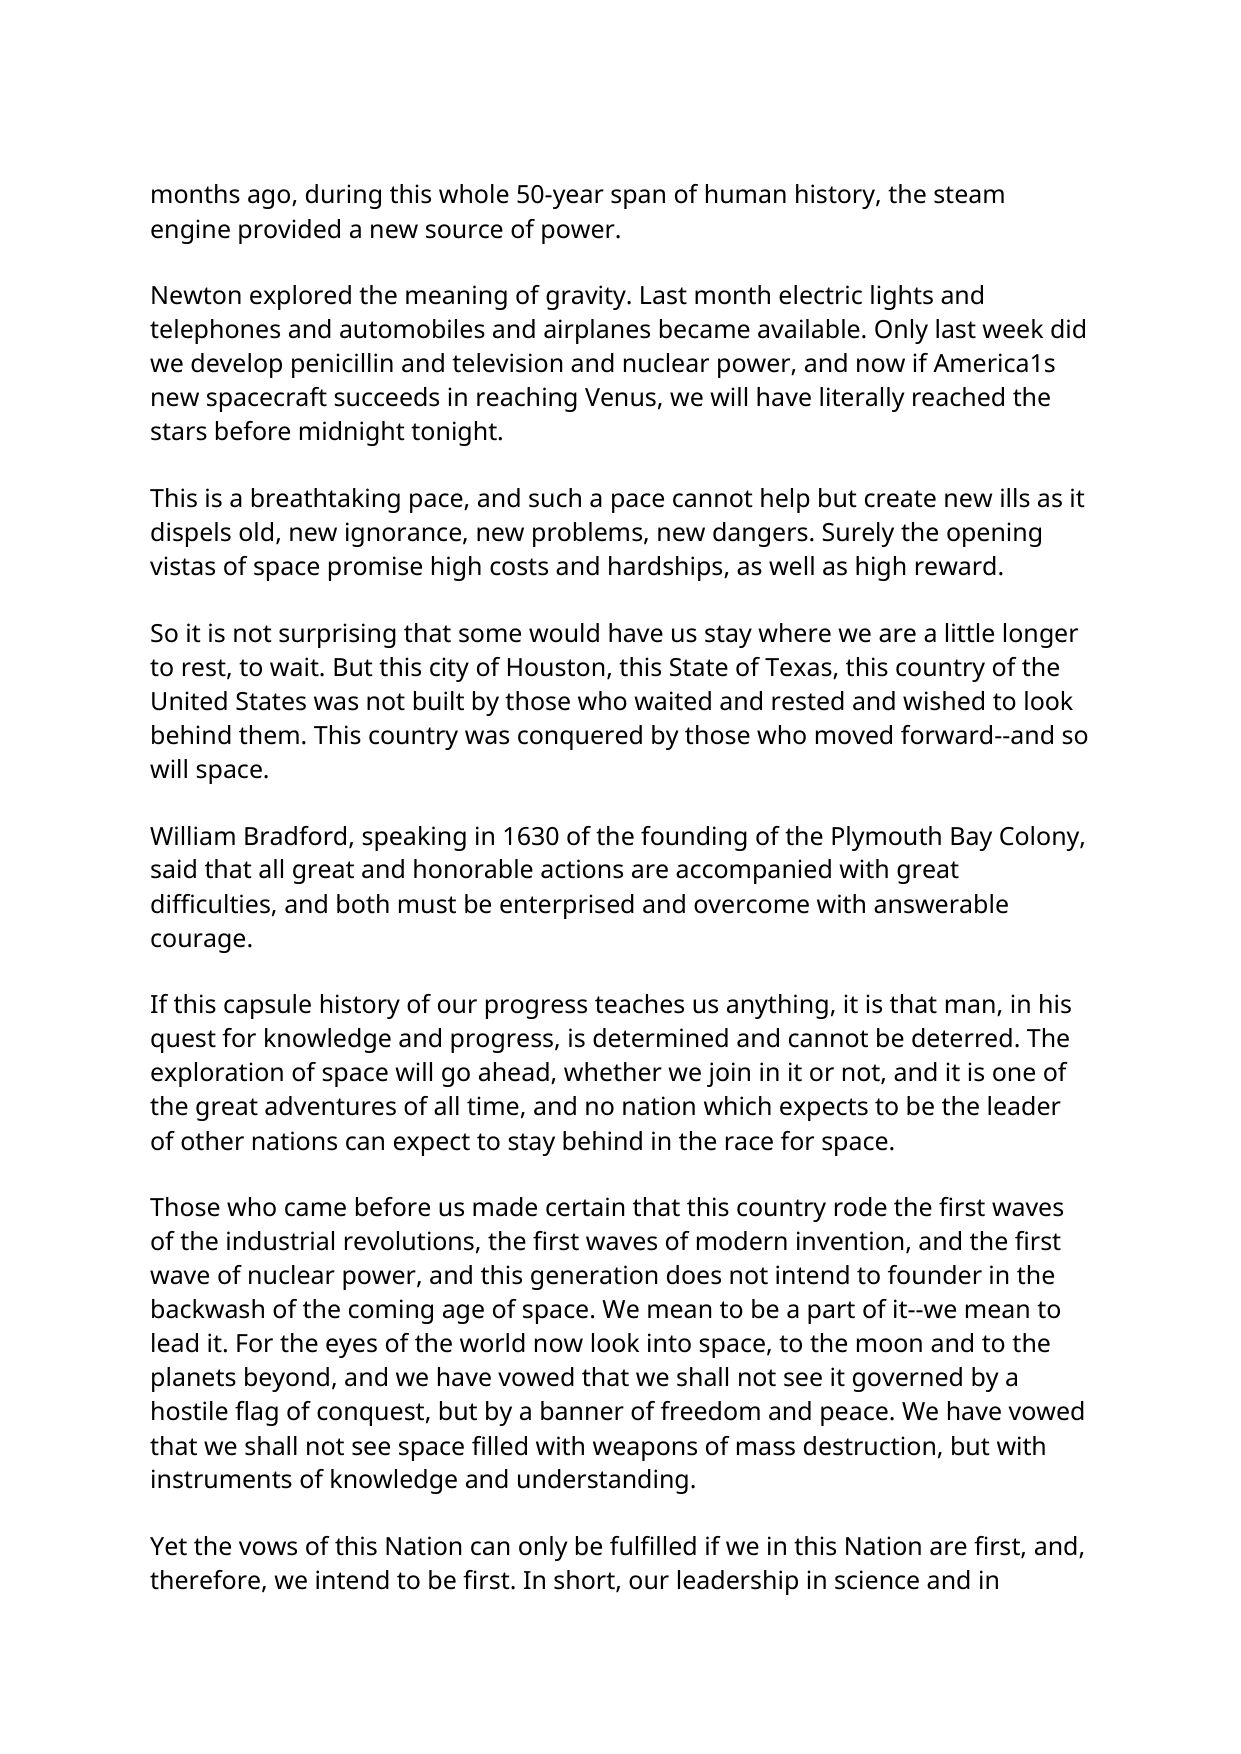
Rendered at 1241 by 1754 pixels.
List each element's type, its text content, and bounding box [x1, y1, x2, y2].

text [150, 177, 1090, 245]
text So it is not surprising that some would have us stay where we are a little longer to rest, to wait. But this city of Houston, this State of Texas, this country of the United States was not built by those who waited and rested and wished to look behind them. This country was conquered by those who moved forward--and so will space. [150, 615, 1090, 786]
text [150, 1529, 1090, 1597]
text Newton explored the meaning of gravity. Last month electric lights and telephones and automobiles and airplanes became available. Only last week did we develop penicillin and television and nuclear power, and now if America1s new spacecraft succeeds in reaching Venus, we will have literally reached the stars before midnight tonight. [150, 278, 1090, 448]
text Those who came before us made certain that this country rode the first waves of the industrial revolutions, the first waves of modern invention, and the first wave of nuclear power, and this generation does not intend to founder in the backwash of the coming age of space. We mean to be a part of it--we mean to lead it. For the eyes of the world now look into space, to the moon and to the planets beyond, and we have vowed that we shall not see it governed by a hostile flag of conquest, but by a banner of freedom and peace. We have vowed that we shall not see space filled with weapons of mass destruction, but with instruments of knowledge and understanding. [150, 1190, 1090, 1496]
text This is a breathtaking pace, and such a pace cannot help but create new ills as it dispels old, new ignorance, new problems, new dangers. Surely the opening vistas of space promise high costs and hardships, as well as high reward. [150, 481, 1090, 583]
text William Bradford, speaking in 1630 of the founding of the Plymouth Bay Colony, said that all great and honorable actions are accompanied with great difficulties, and both must be enterprised and overcome with answerable courage. [150, 818, 1090, 954]
text If this capsule history of our progress teaches us anything, it is that man, in his quest for knowledge and progress, is determined and cannot be deterred. The exploration of space will go ahead, whether we join in it or not, and it is one of the great adventures of all time, and no nation which expects to be the leader of other nations can expect to stay behind in the race for space. [150, 987, 1090, 1157]
